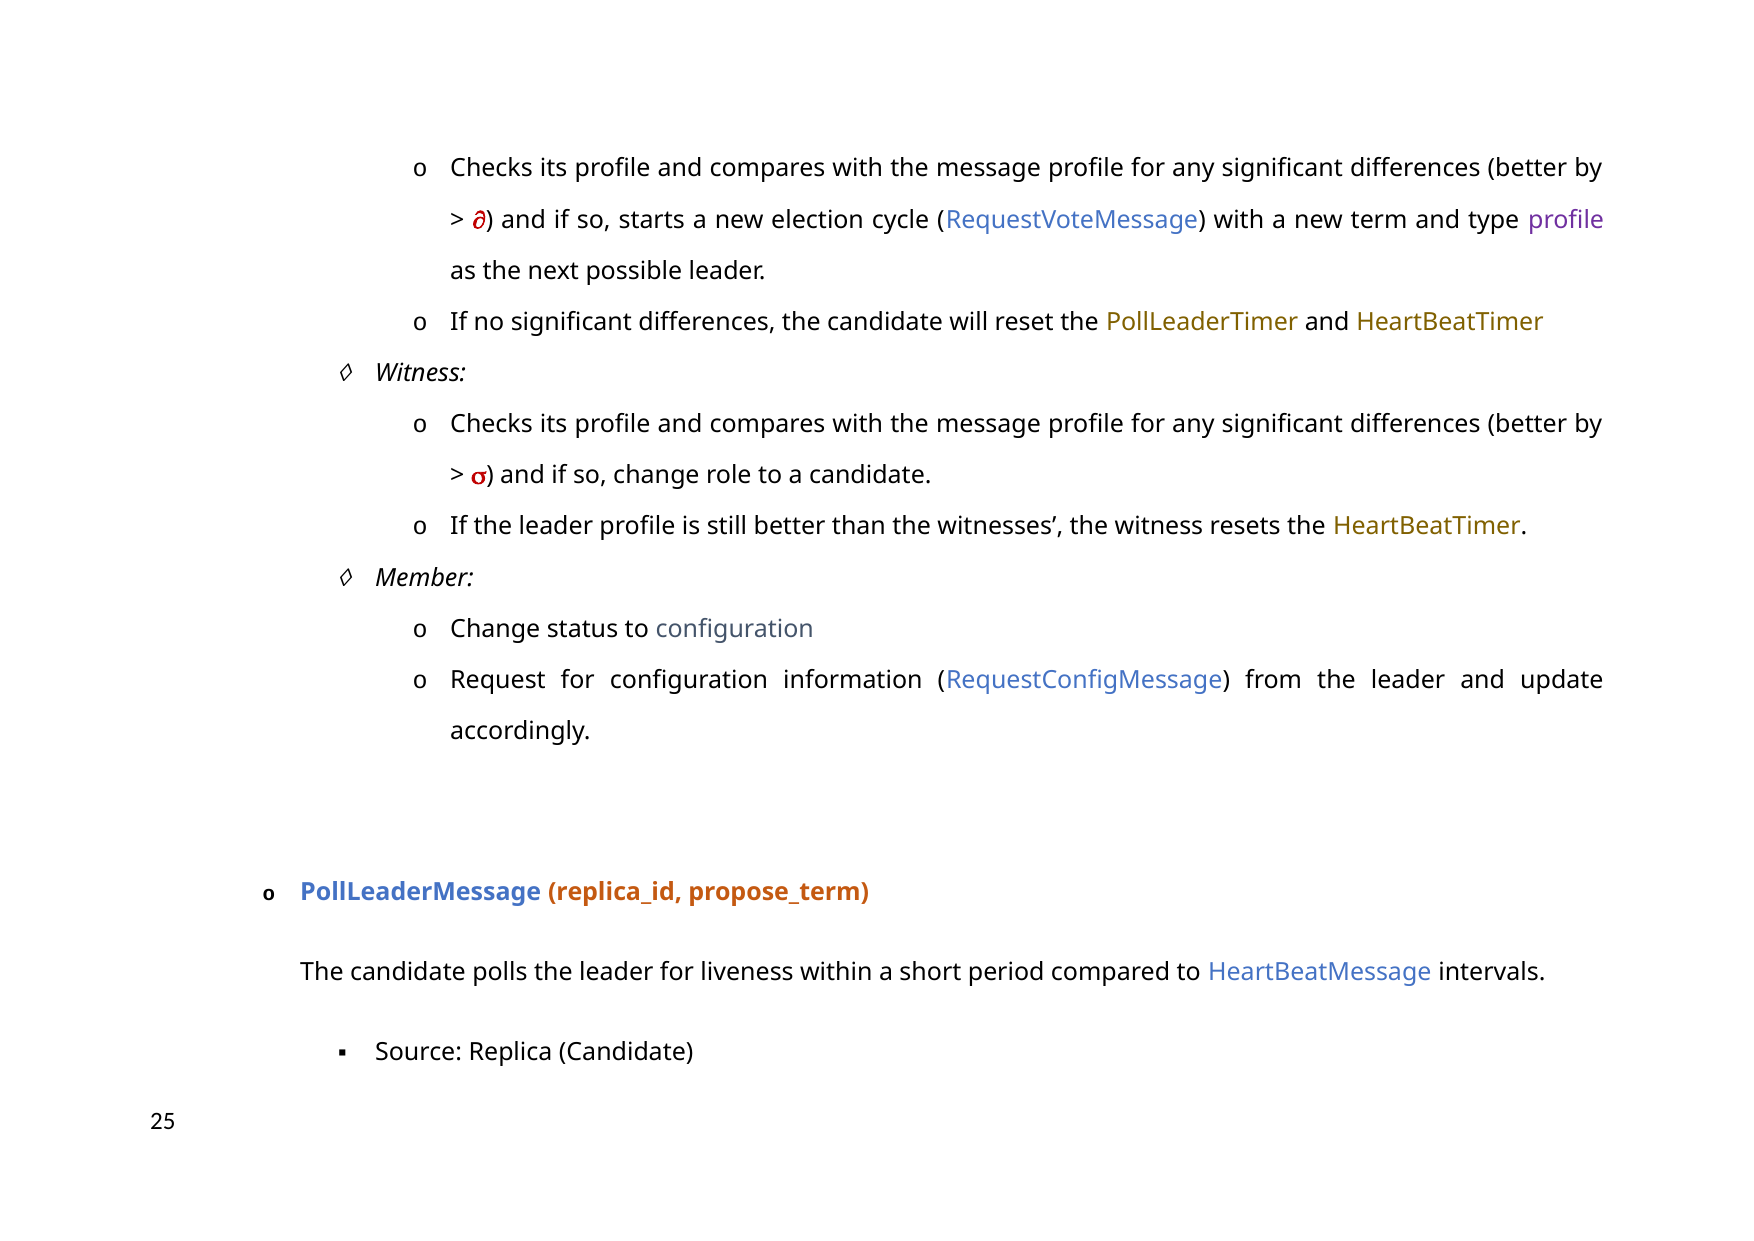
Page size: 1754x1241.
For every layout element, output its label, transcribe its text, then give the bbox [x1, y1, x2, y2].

list If no significant differences, the candidate will reset the PollLeaderTimer and HeartBeatTimer [412, 303, 1604, 338]
list Change status to configuration [412, 610, 1604, 645]
list Request for configuration information (RequestConfigMessage) from the leader and update accordingly. [412, 662, 1604, 747]
text The candidate polls the leader for liveness within a short period compared to HeartBeatMessage intervals. [300, 954, 1604, 988]
list Source: Replica (Candidate) [337, 1034, 1604, 1068]
list Witness: [337, 355, 1604, 389]
list Checks its profile and compares with the message profile for any significant differences (better by > s) and if so, change role to a candidate. [412, 406, 1604, 491]
list If the leader profile is still better than the witnesses’, the witness resets the HeartBeatTimer. [412, 508, 1604, 542]
list PollLeaderMessage (replica_id, propose_term) [262, 873, 1604, 907]
list Member: [337, 559, 1604, 593]
list Checks its profile and compares with the message profile for any significant differences (better by > ¶) and if so, starts a new election cycle (RequestVoteMessage) with a new term and type profile as the next possible leader. [412, 150, 1604, 286]
